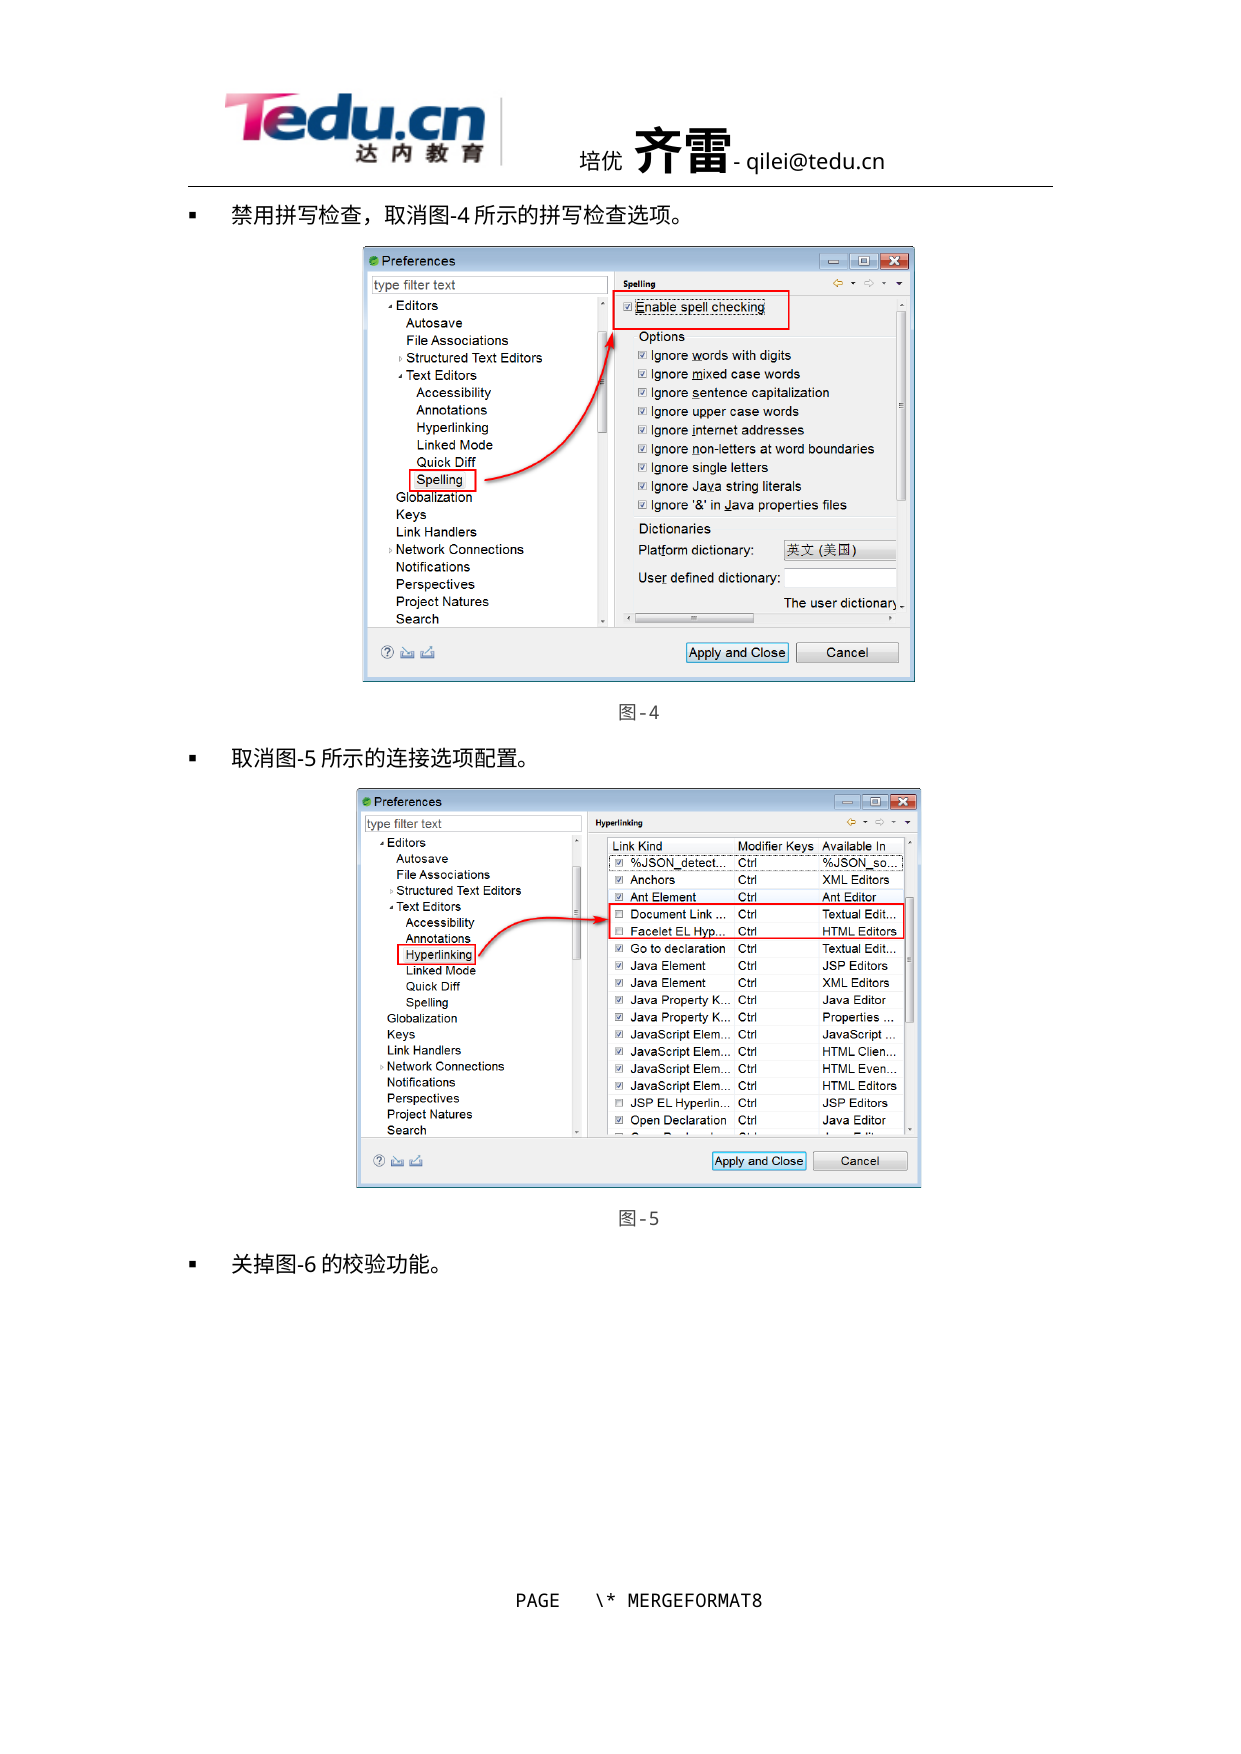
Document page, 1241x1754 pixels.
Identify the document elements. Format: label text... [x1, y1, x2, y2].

picture [362, 246, 915, 682]
list 取消图-5所示的连接选项配置。 [187, 741, 1053, 773]
picture [225, 88, 507, 170]
picture [356, 788, 922, 1188]
text 图-4 [187, 697, 1053, 725]
text 图-5 [187, 1204, 1053, 1231]
list 关掉图-6的校验功能。 [187, 1247, 1053, 1279]
list 禁用拼写检查，取消图-4所示的拼写检查选项。 [187, 198, 1053, 230]
